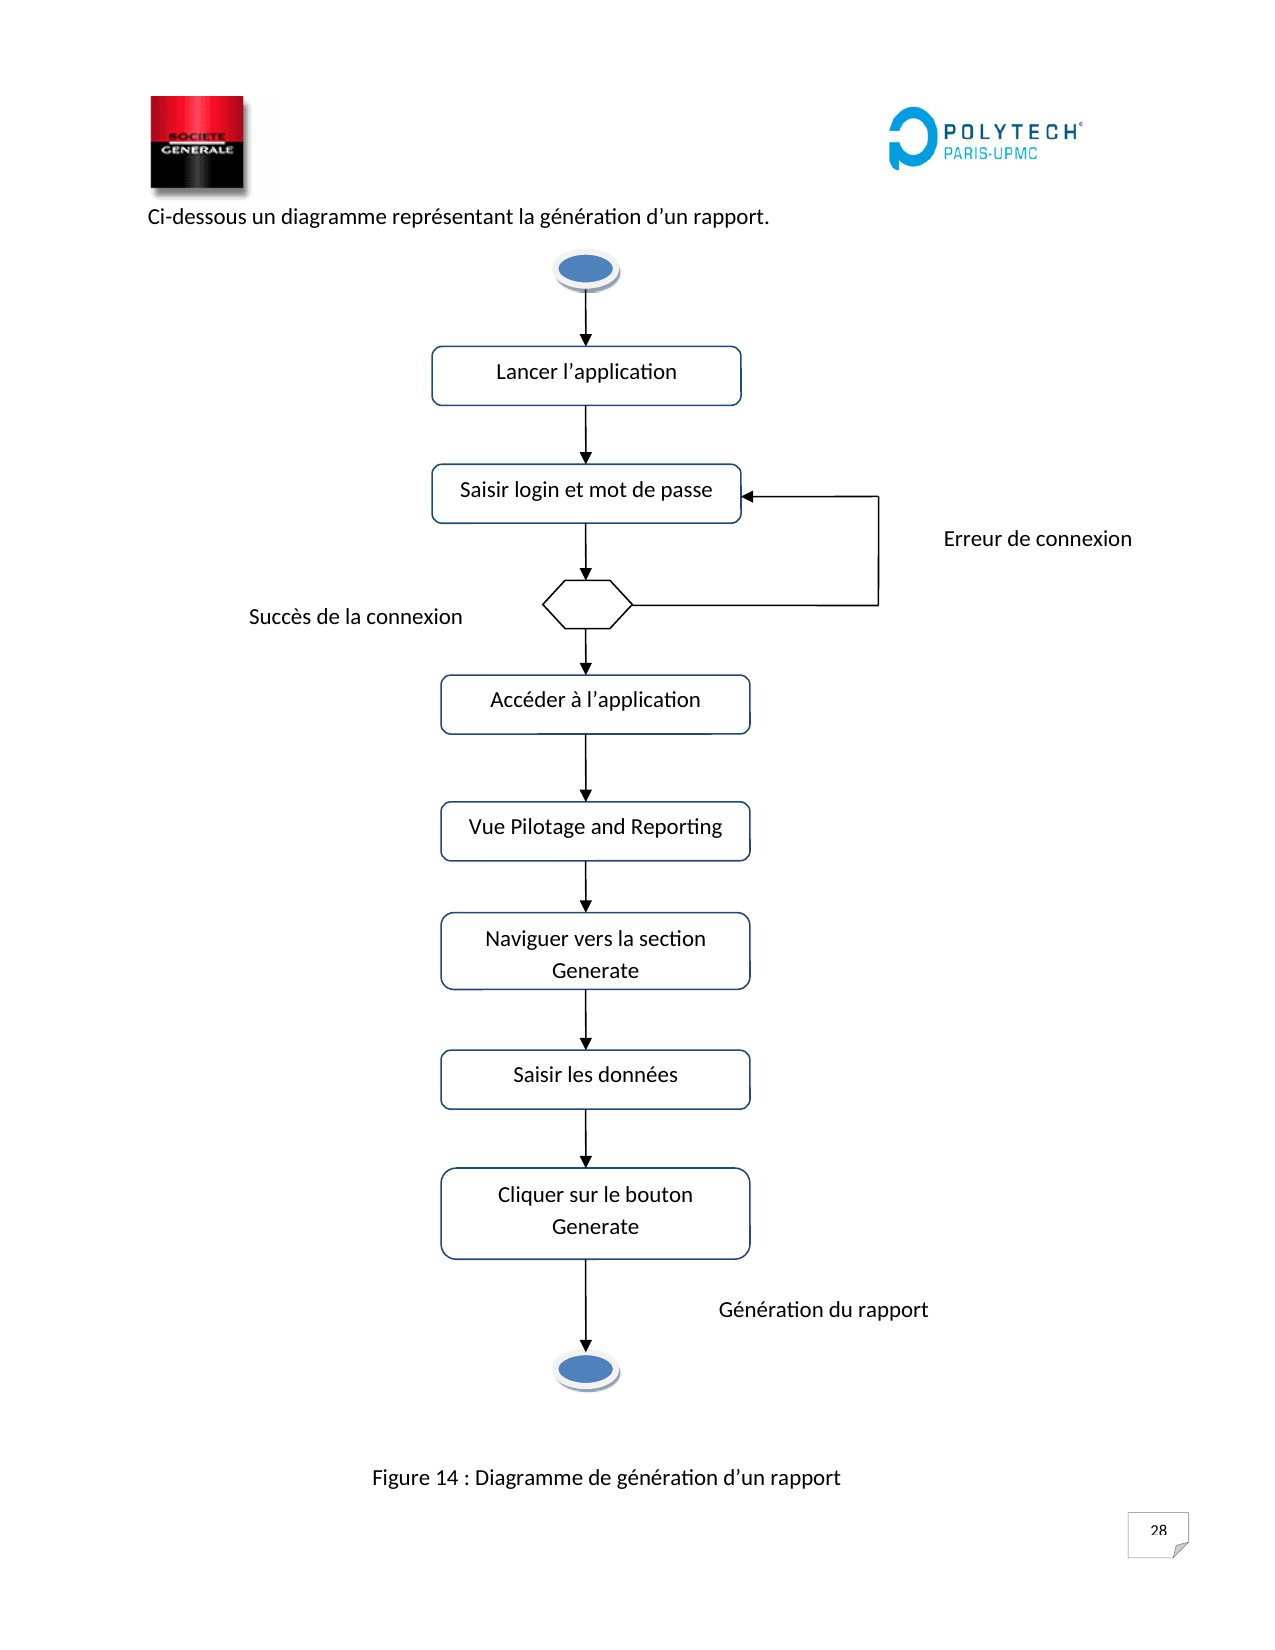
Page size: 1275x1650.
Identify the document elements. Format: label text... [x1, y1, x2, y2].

picture [147, 96, 276, 203]
text Ci-dessous un diagramme représentant la génération d’un rapport. [148, 202, 1127, 230]
picture [878, 75, 1093, 203]
